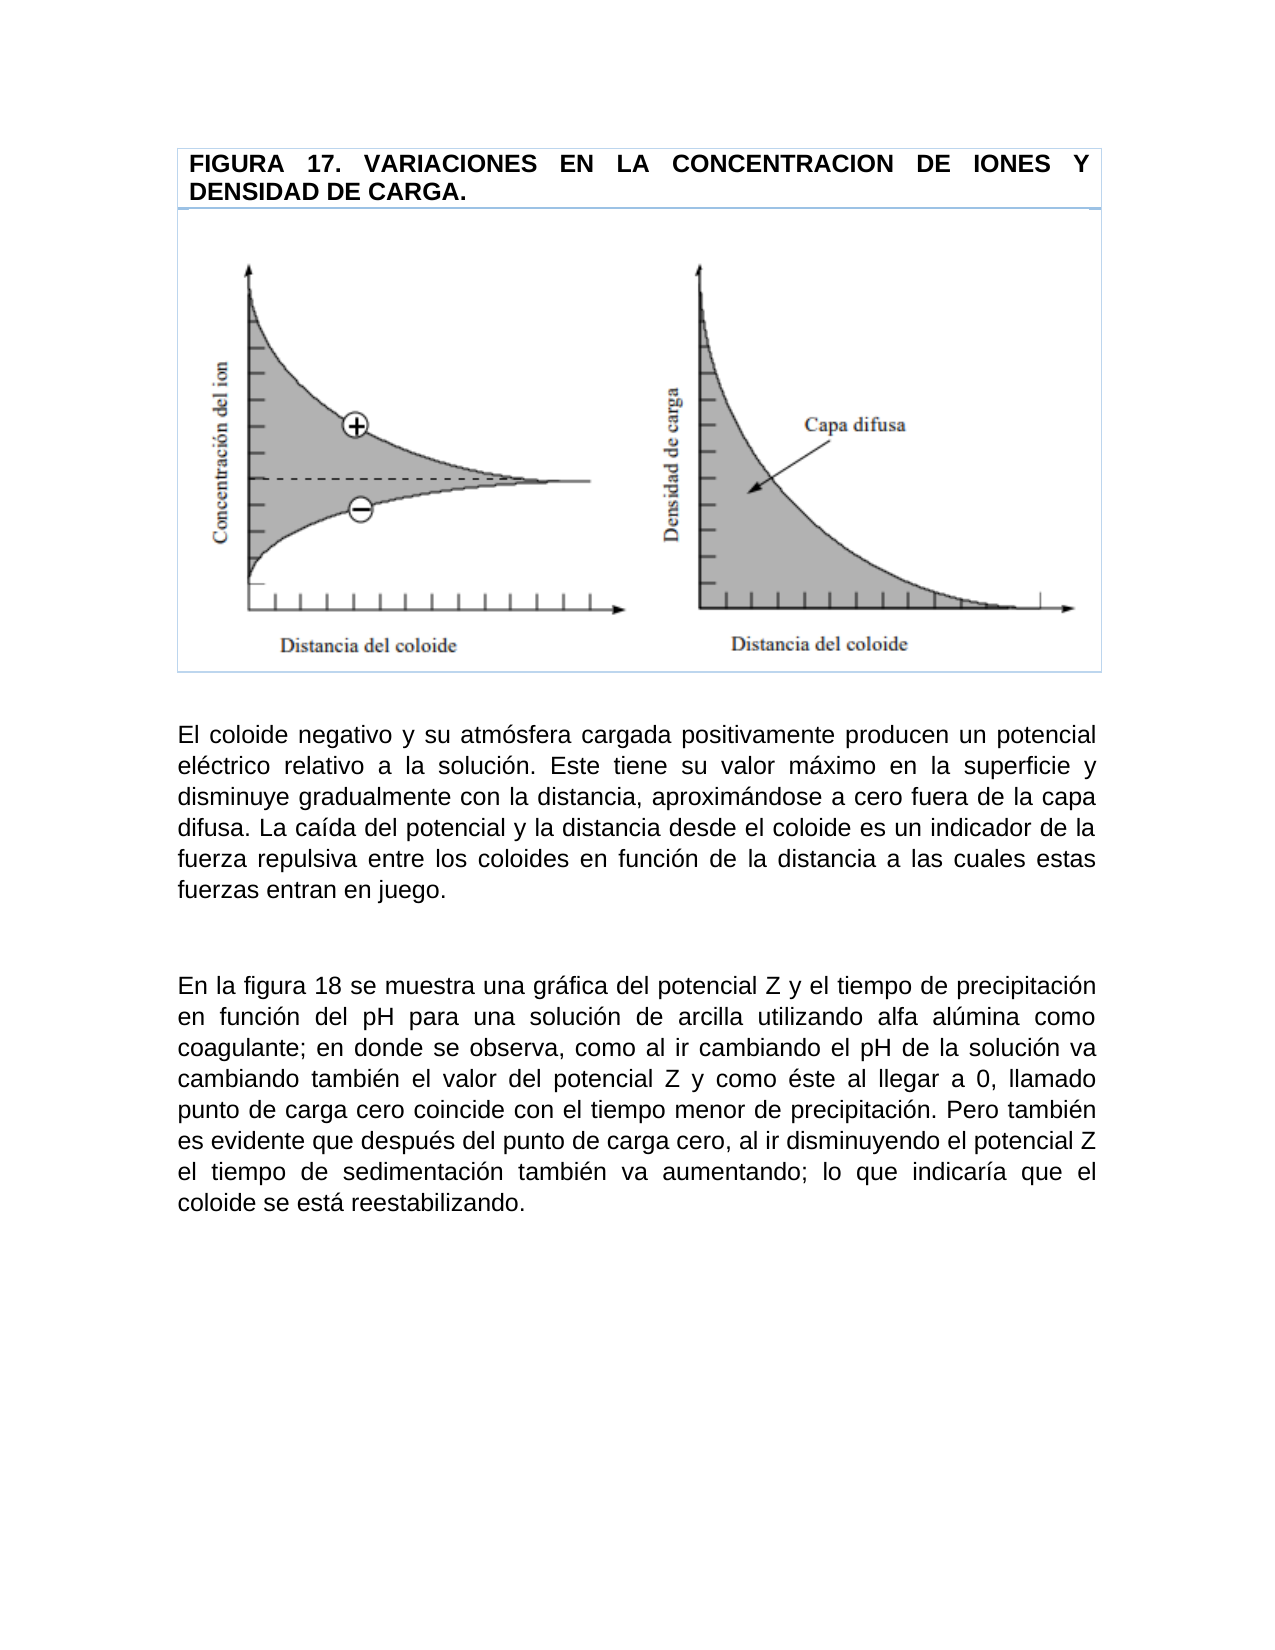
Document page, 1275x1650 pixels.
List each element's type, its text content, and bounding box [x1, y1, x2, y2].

picture [188, 209, 1089, 654]
text El coloide negativo y su atmósfera cargada positivamente producen un potencial eléctrico relativo a la solución. Este tiene su valor máximo en la superficie y disminuye gradualmente con la distancia, aproximándose a cero fuera de la capa difusa. La caída del potencial y la distancia desde el coloide es un indicador de la fuerza repulsiva entre los coloides en función de la distancia a las cuales estas fuerzas entran en juego. [177, 720, 1098, 904]
table_cell [178, 210, 1101, 671]
table_header FIGURA 17. VARIACIONES EN LA CONCENTRACION DE IONES Y DENSIDAD DE CARGA. [178, 149, 1101, 207]
text En la figura 18 se muestra una gráfica del potencial Z y el tiempo de precipitación en función del pH para una solución de arcilla utilizando alfa alúmina como coagulante; en donde se observa, como al ir cambiando el pH de la solución va cambiando también el valor del potencial Z y como éste al llegar a 0, llamado punto de carga cero coincide con el tiempo menor de precipitación. Pero también es evidente que después del punto de carga cero, al ir disminuyendo el potencial Z el tiempo de sedimentación también va aumentando; lo que indicaría que el coloide se está reestabilizando. [177, 971, 1098, 1217]
